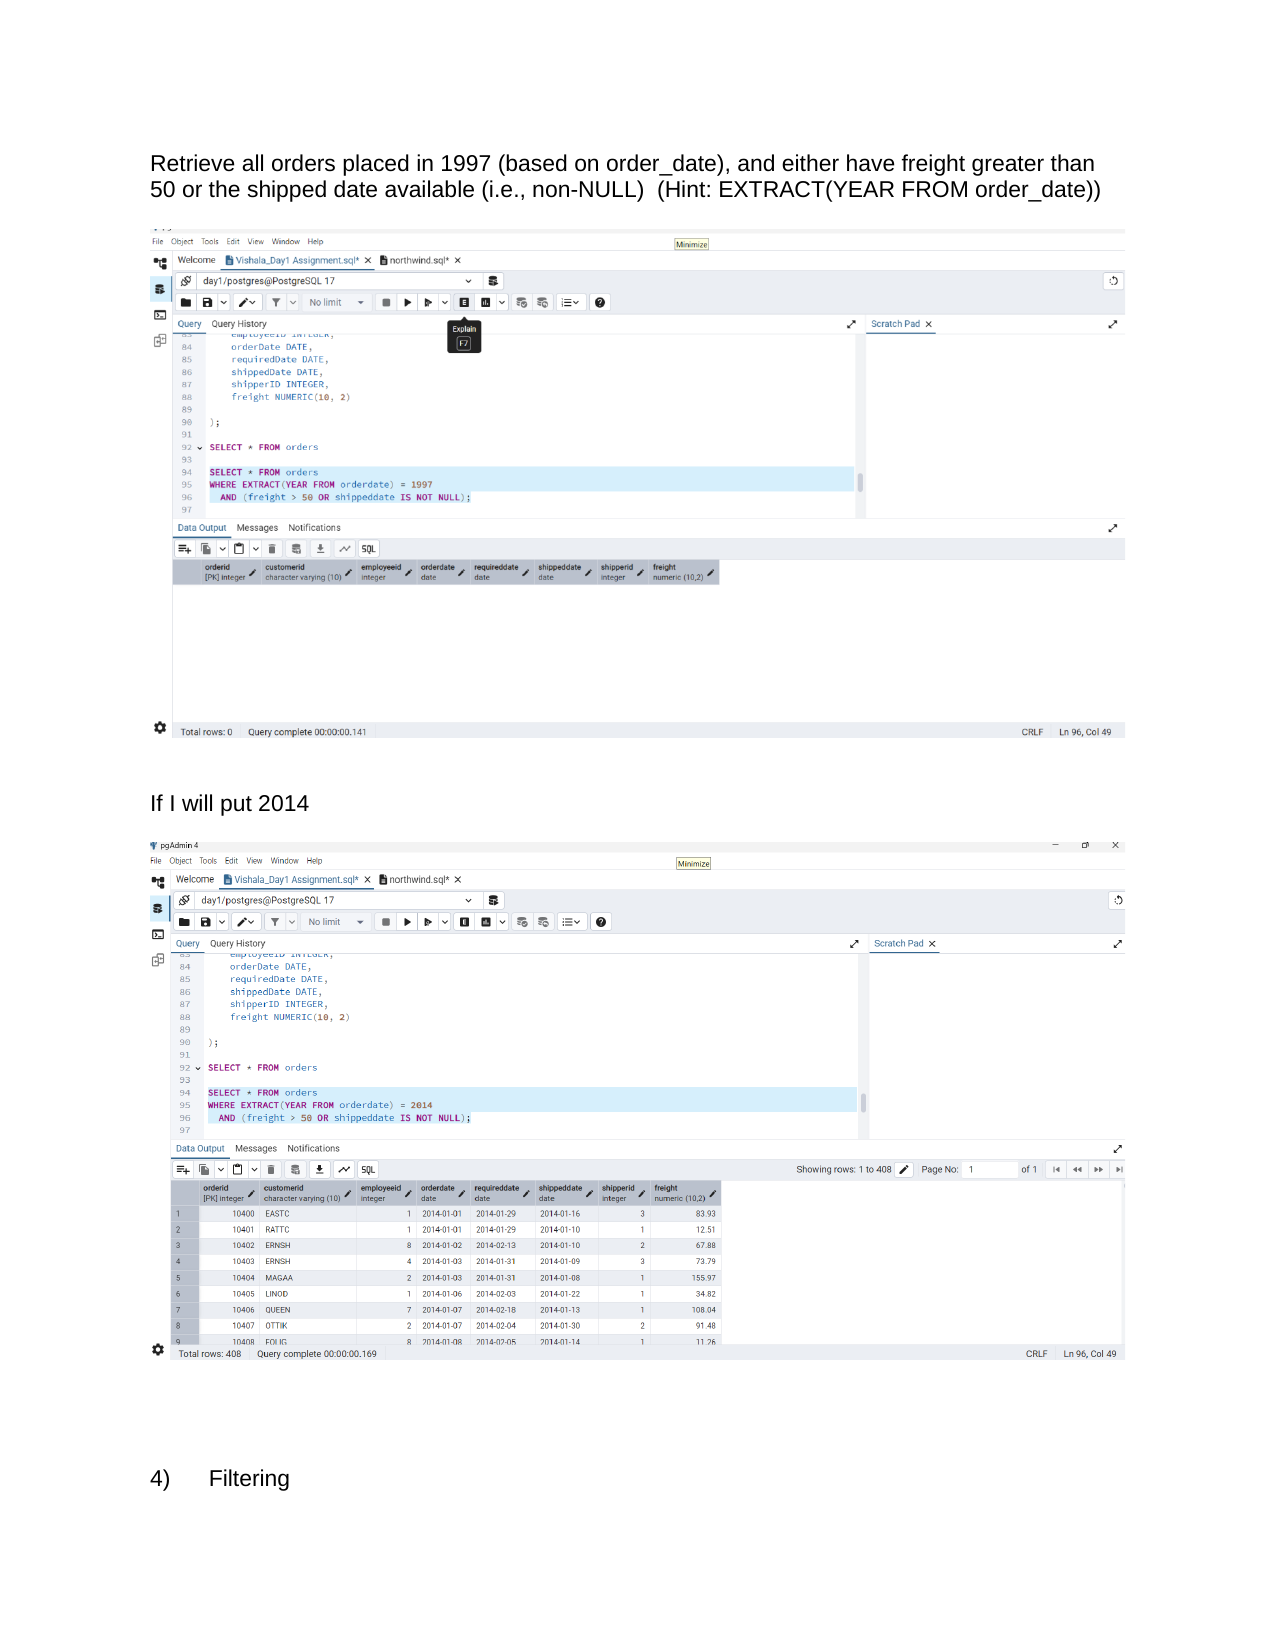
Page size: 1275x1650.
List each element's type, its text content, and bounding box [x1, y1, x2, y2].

text Retrieve all orders placed in 1997 (based on order_date), and either have freight greater than 50 or the shipped date available (i.e., non-NULL) (Hint: EXTRACT(YEAR FROM order_date)) [150, 150, 1125, 203]
picture [150, 229, 1125, 738]
text If I will put 2014 [150, 790, 1125, 816]
picture [150, 842, 1125, 1360]
text 4) Filtering [150, 1465, 1125, 1492]
